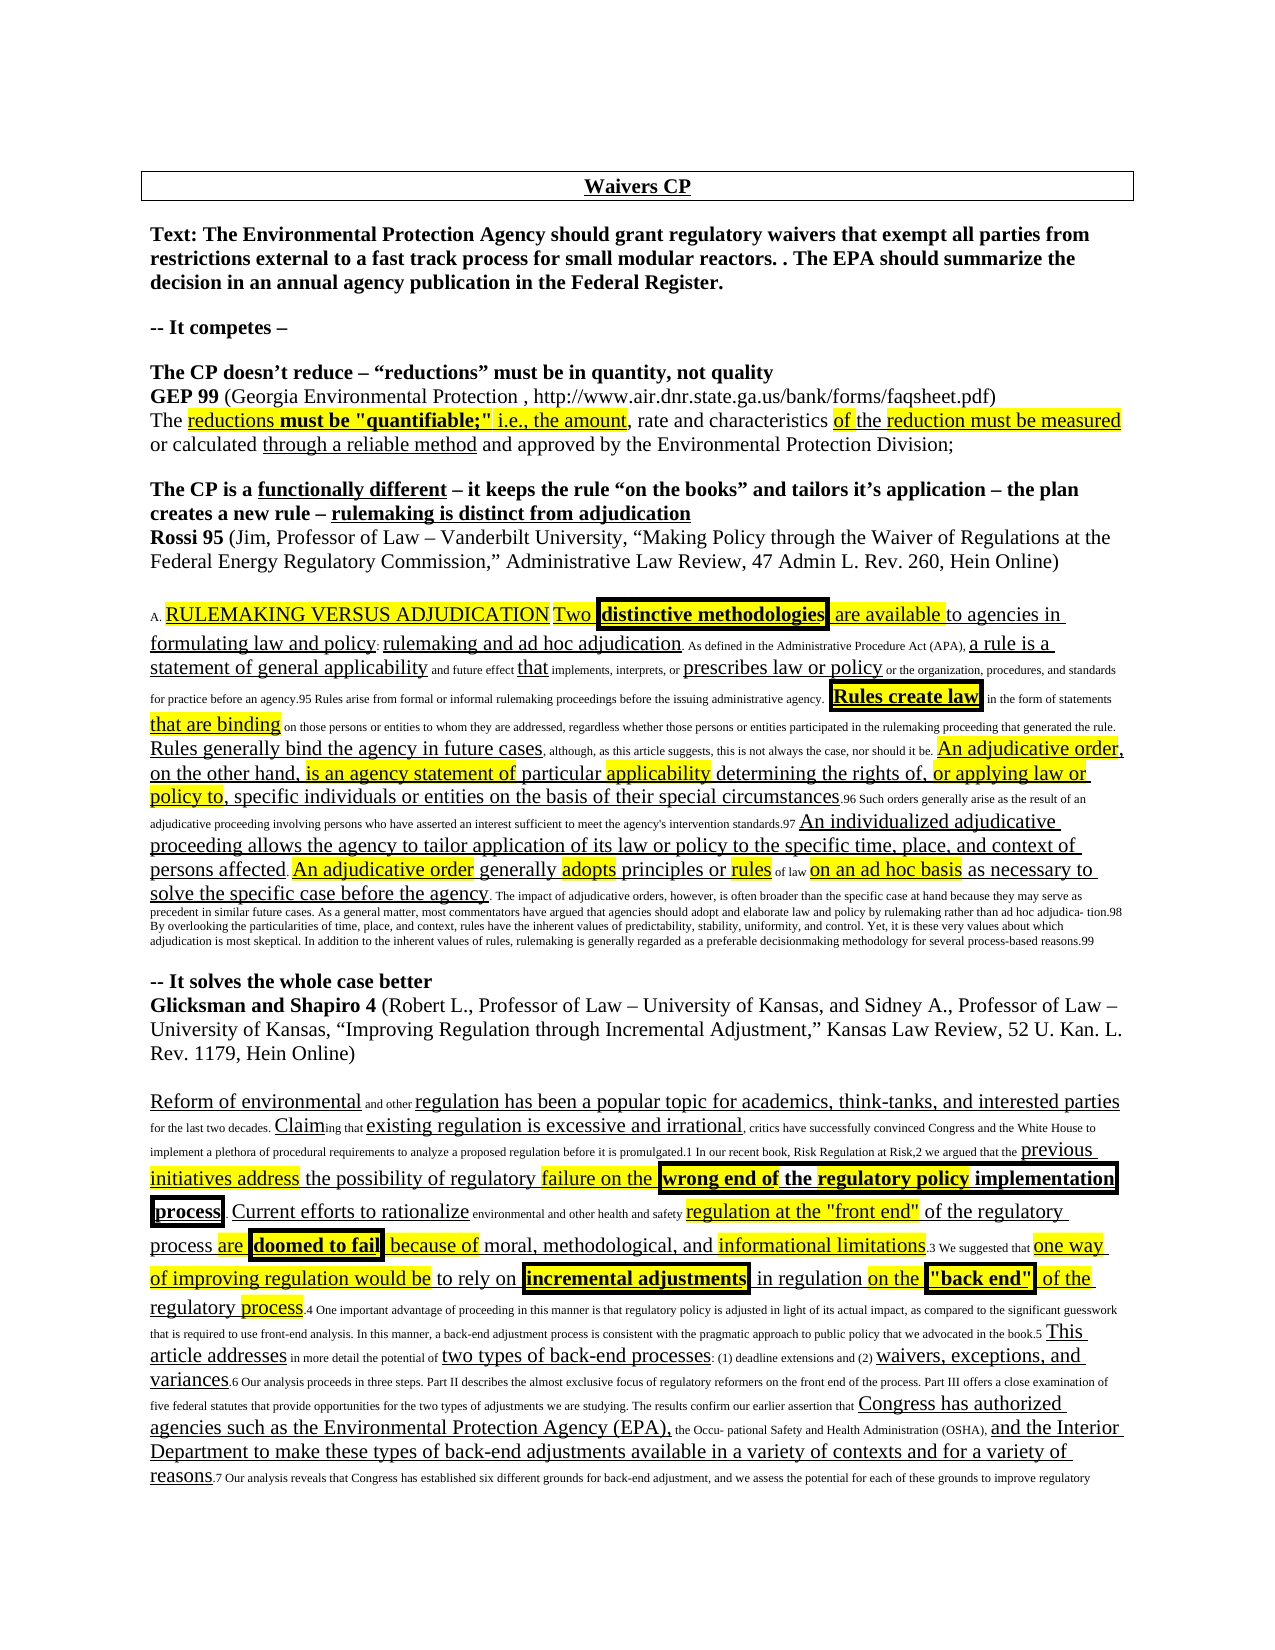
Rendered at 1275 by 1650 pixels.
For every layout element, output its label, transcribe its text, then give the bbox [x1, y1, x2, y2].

text GEP 99 (Georgia Environmental Protection , http://www.air.dnr.state.ga.us/bank/forms/faqsheet.pdf) [150, 384, 1125, 408]
text Rossi 95 (Jim, Professor of Law – Vanderbilt University, “Making Policy through the Waiver of Regulations at the Federal Energy Regulatory Commission,” Administrative Law Review, 47 Admin L. Rev. 260, Hein Online) [150, 525, 1125, 573]
subtitle Text: The Environmental Protection Agency should grant regulatory waivers that exempt all parties from restrictions external to a fast track process for small modular reactors. . The EPA should summarize the decision in an annual agency publication in the Federal Register. [150, 222, 1125, 294]
subtitle -- It solves the whole case better [150, 969, 1125, 993]
subtitle -- It competes – [150, 315, 1125, 339]
subtitle The CP doesn’t reduce – “reductions” must be in quantity, not quality [150, 360, 1125, 384]
text Glicksman and Shapiro 4 (Robert L., Professor of Law – University of Kansas, and Sidney A., Professor of Law – University of Kansas, “Improving Regulation through Incremental Adjustment,” Kansas Law Review, 52 U. Kan. L. Rev. 1179, Hein Online) [150, 993, 1125, 1065]
text The reductions must be "quantifiable;" i.e., the amount, rate and characteristics of the reduction must be measured or calculated through a reliable method and approved by the Environmental Protection Division; [150, 408, 1125, 456]
subtitle The CP is a functionally different – it keeps the rule “on the books” and tailors it’s application – the plan creates a new rule – rulemaking is distinct from adjudication [150, 477, 1125, 525]
subtitle Waivers CP [142, 172, 1133, 200]
text A. RULEMAKING VERSUS ADJUDICATION Two distinctive methodologies are available to agencies in formulating law and policy: rulemaking and ad hoc adjudication. As defined in the Administrative Procedure Act (APA), a rule is a statement of general applicability and future effect that implements, interprets, or prescribes law or policy or the organization, procedures, and standards for practice before an agency.95 Rules arise from formal or informal rulemaking proceedings before the issuing administrative agency. Rules create law in the form of statements that are binding on those persons or entities to whom they are addressed, regardless whether those persons or entities participated in the rulemaking proceeding that generated the rule. Rules generally bind the agency in future cases, although, as this article suggests, this is not always the case, nor should it be. An adjudicative order, on the other hand, is an agency statement of particular applicability determining the rights of, or applying law or policy to, specific individuals or entities on the basis of their special circumstances.96 Such orders generally arise as the result of an adjudicative proceeding involving persons who have asserted an interest sufficient to meet the agency's intervention standards.97 An individualized adjudicative proceeding allows the agency to tailor application of its law or policy to the specific time, place, and context of persons affected. An adjudicative order generally adopts principles or rules of law on an ad hoc basis as necessary to solve the specific case before the agency. The impact of adjudicative orders, however, is often broader than the specific case at hand because they may serve as precedent in similar future cases. As a general matter, most commentators have argued that agencies should adopt and elaborate law and policy by rulemaking rather than ad hoc adjudica- tion.98 By overlooking the particularities of time, place, and context, rules have the inherent values of predictability, stability, uniformity, and control. Yet, it is these very values about which adjudication is most skeptical. In addition to the inherent values of rules, rulemaking is generally regarded as a preferable decisionmaking methodology for several process-based reasons.99 [150, 597, 1125, 948]
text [150, 1089, 1125, 1487]
